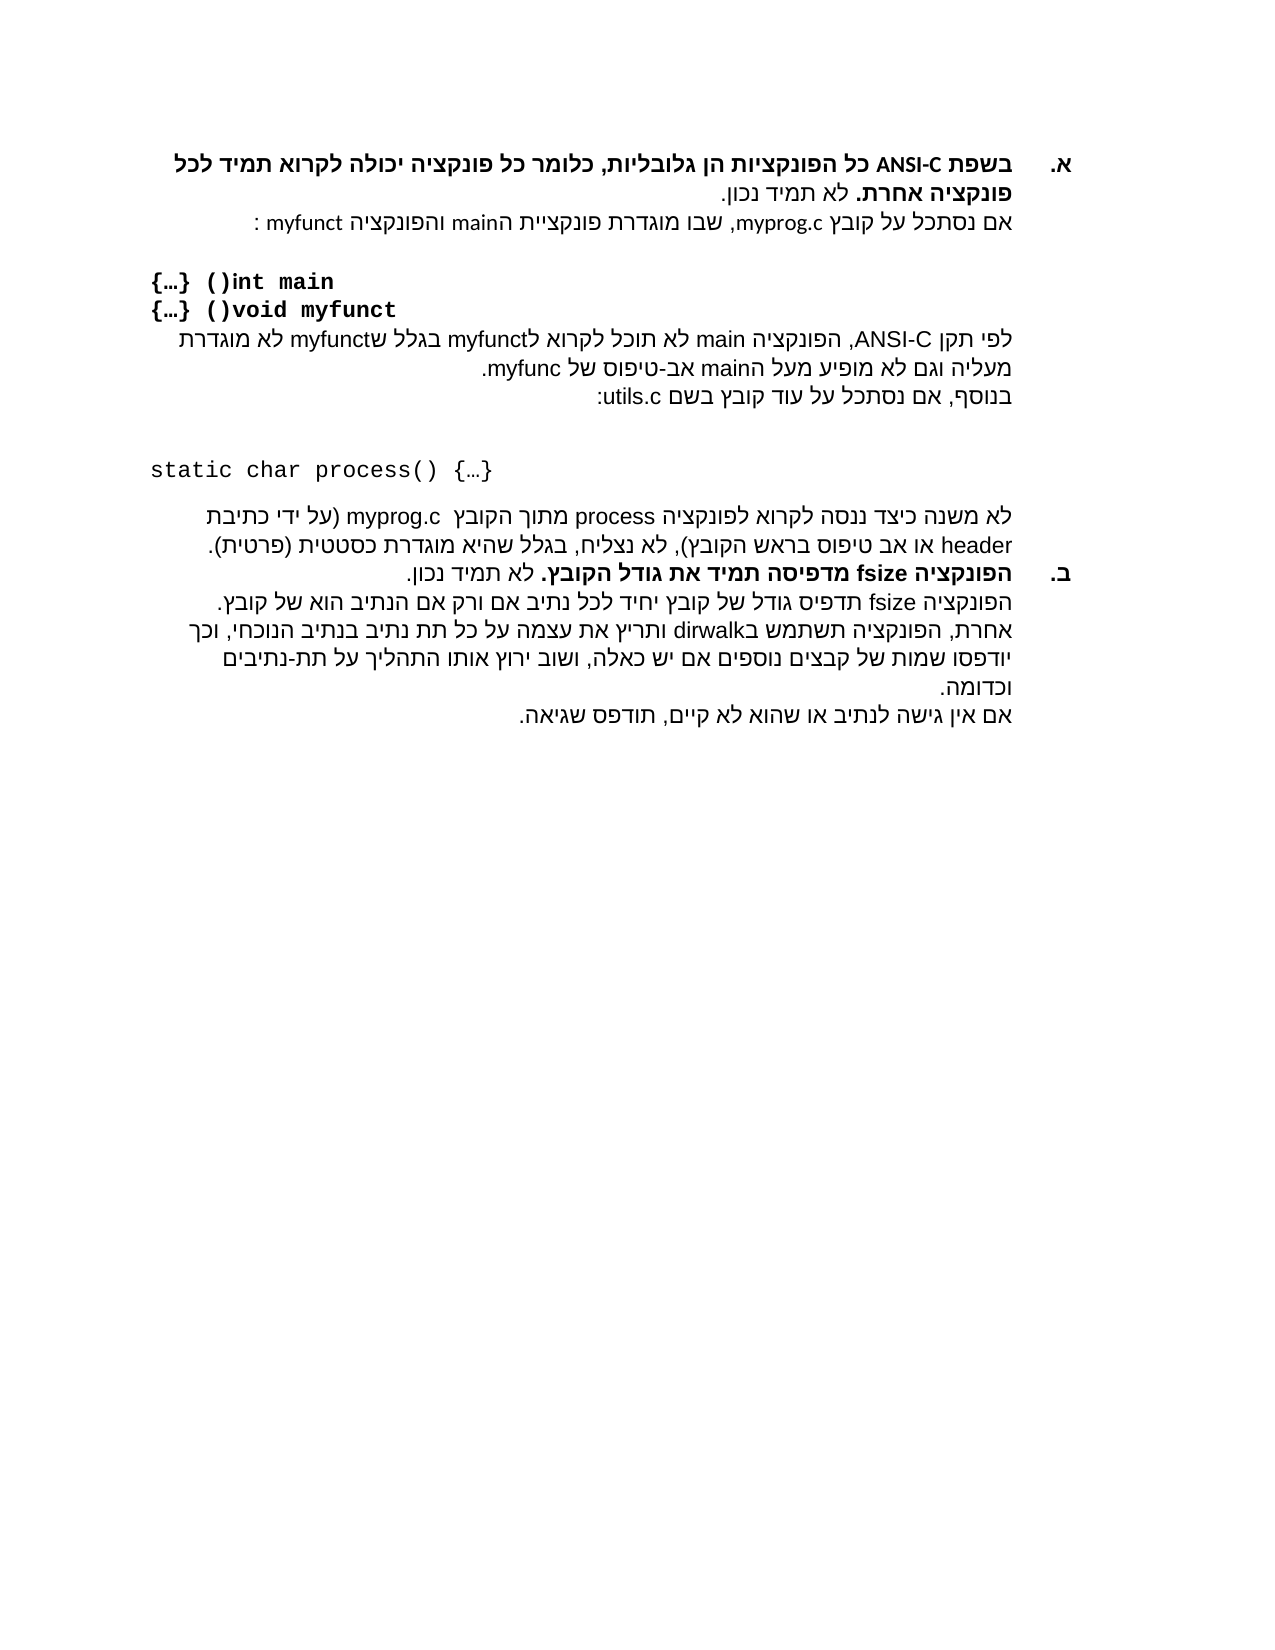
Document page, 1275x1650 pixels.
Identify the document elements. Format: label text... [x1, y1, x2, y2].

list לא משנה כיצד ננסה לקרוא לפונקציה process מתוך הקובץ myprog.c (על ידי כתיבת header או אב טיפוס בראש הקובץ), לא נצליח, בגלל שהיא מוגדרת כסטטית (פרטית). [150, 503, 1012, 558]
list int main() {…} void myfunct() {…} [150, 239, 1012, 324]
text static char process() {…} [150, 459, 1125, 484]
list לפי תקן ANSI-C, הפונקציה main לא תוכל לקרוא לmyfunct בגלל שmyfunct לא מוגדרת מעליה וגם לא מופיע מעל הmain אב-טיפוס של myfunc. בנוסף, אם נסתכל על עוד קובץ בשם utils.c: [150, 326, 1012, 440]
list הפונקציה fsize מדפיסה תמיד את גודל הקובץ. לא תמיד נכון. הפונקציה fsize תדפיס גודל של קובץ יחיד לכל נתיב אם ורק אם הנתיב הוא של קובץ. אחרת, הפונקציה תשתמש בdirwalk ותריץ את עצמה על כל תת נתיב בנתיב הנוכחי, וכך יודפסו שמות של קבצים נוספים אם יש כאלה, ושוב ירוץ אותו התהליך על תת-נתיבים וכדומה. אם אין גישה לנתיב או שהוא לא קיים, תודפס שגיאה. [150, 560, 1050, 729]
list בשפת ANSI-C כל הפונקציות הן גלובליות, כלומר כל פונקציה יכולה לקרוא תמיד לכל פונקציה אחרת. לא תמיד נכון. אם נסתכל על קובץ myprog.c, שבו מוגדרת פונקציית הmain והפונקציה myfunct : [150, 150, 1050, 237]
